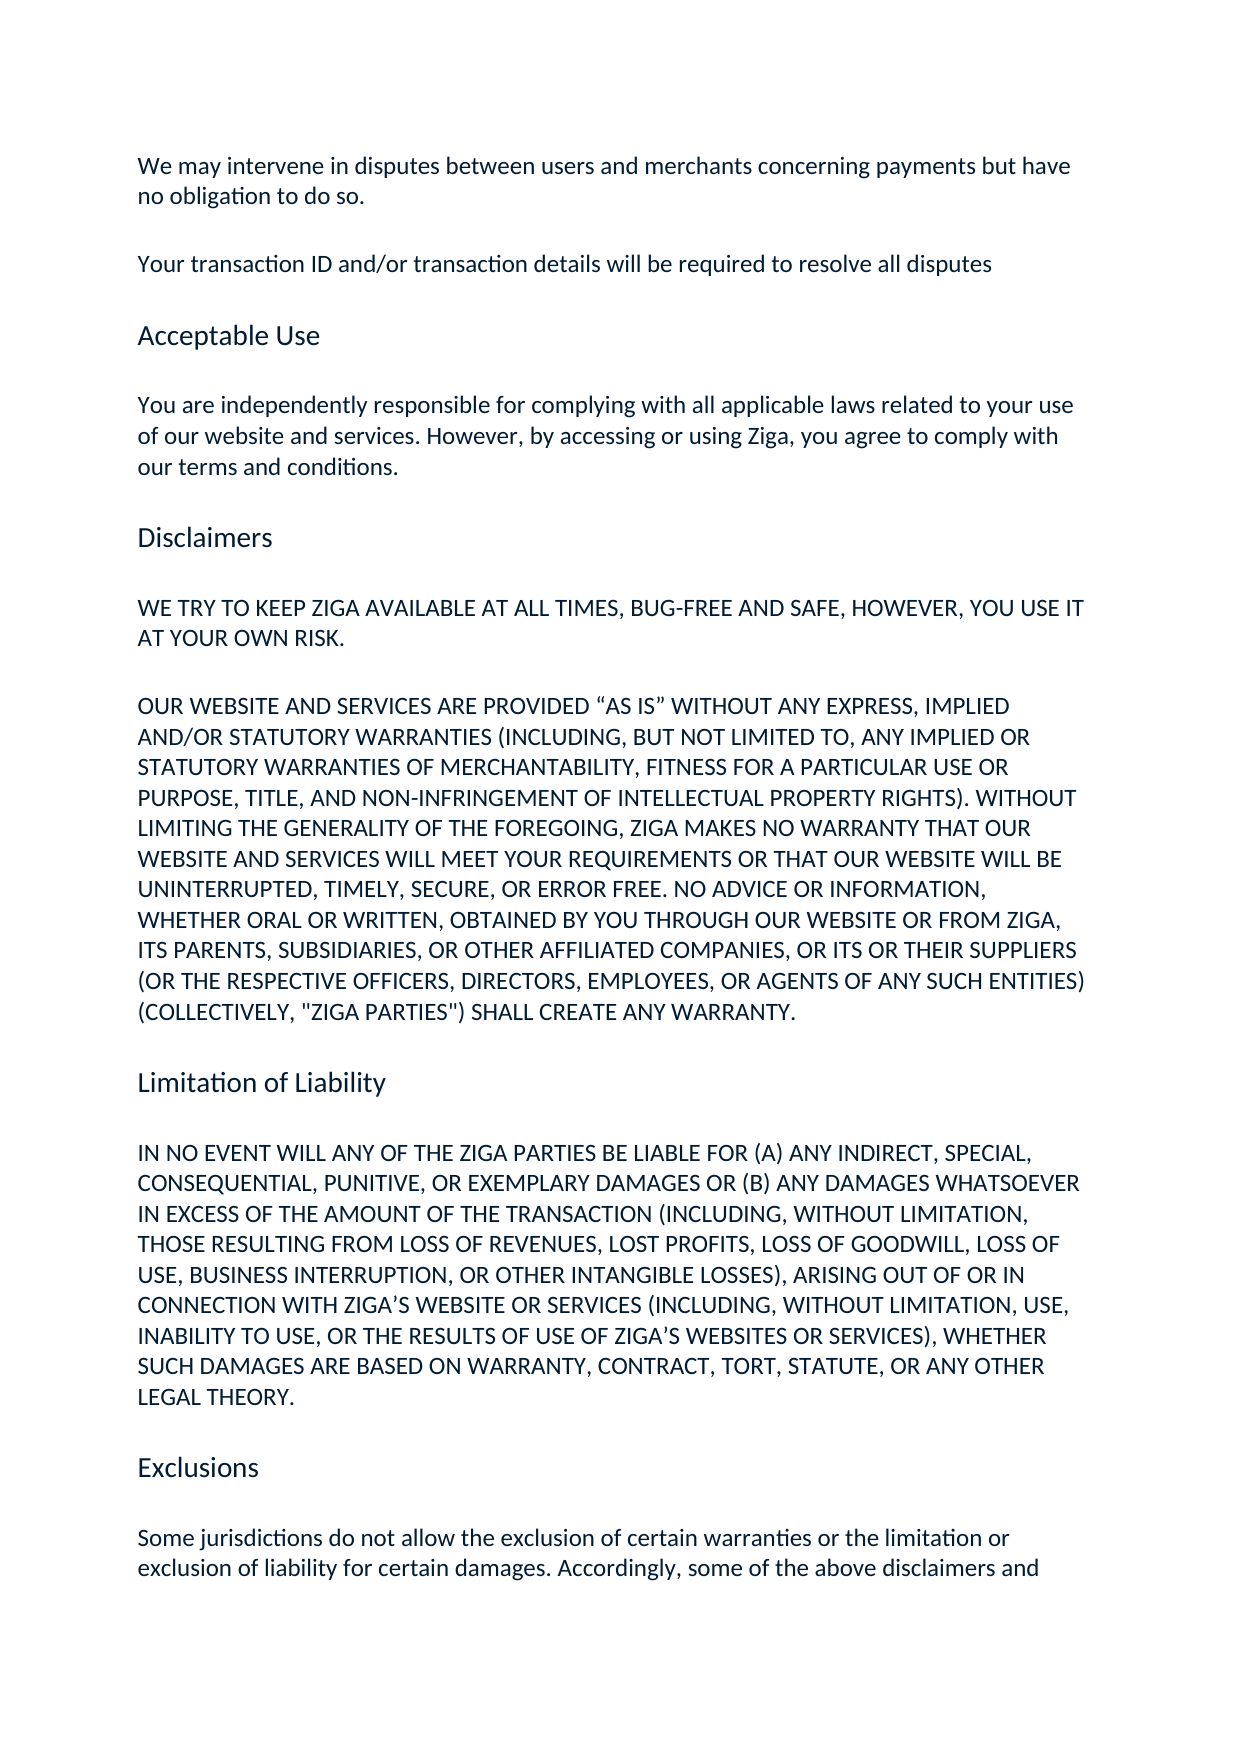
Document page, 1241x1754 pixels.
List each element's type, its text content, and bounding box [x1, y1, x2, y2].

text Your transaction ID and/or transaction details will be required to resolve all disputes [137, 248, 1090, 279]
text Acceptable Use [137, 317, 1090, 352]
text Disclaimers [137, 519, 1090, 554]
text Limitation of Liability [137, 1064, 1090, 1099]
text You are independently responsible for complying with all applicable laws related to your use of our website and services. However, by accessing or using Ziga, you agree to comply with our terms and conditions. [137, 390, 1090, 481]
text WE TRY TO KEEP ZIGA AVAILABLE AT ALL TIMES, BUG-FREE AND SAFE, HOWEVER, YOU USE IT AT YOUR OWN RISK. [137, 592, 1090, 653]
text OUR WEBSITE AND SERVICES ARE PROVIDED “AS IS” WITHOUT ANY EXPRESS, IMPLIED AND/OR STATUTORY WARRANTIES (INCLUDING, BUT NOT LIMITED TO, ANY IMPLIED OR STATUTORY WARRANTIES OF MERCHANTABILITY, FITNESS FOR A PARTICULAR USE OR PURPOSE, TITLE, AND NON-INFRINGEMENT OF INTELLECTUAL PROPERTY RIGHTS). WITHOUT LIMITING THE GENERALITY OF THE FOREGOING, ZIGA MAKES NO WARRANTY THAT OUR WEBSITE AND SERVICES WILL MEET YOUR REQUIREMENTS OR THAT OUR WEBSITE WILL BE UNINTERRUPTED, TIMELY, SECURE, OR ERROR FREE. NO ADVICE OR INFORMATION, WHETHER ORAL OR WRITTEN, OBTAINED BY YOU THROUGH OUR WEBSITE OR FROM ZIGA, ITS PARENTS, SUBSIDIARIES, OR OTHER AFFILIATED COMPANIES, OR ITS OR THEIR SUPPLIERS (OR THE RESPECTIVE OFFICERS, DIRECTORS, EMPLOYEES, OR AGENTS OF ANY SUCH ENTITIES) (COLLECTIVELY, "ZIGA PARTIES") SHALL CREATE ANY WARRANTY. [137, 690, 1090, 1026]
text We may intervene in disputes between users and merchants concerning payments but have no obligation to do so. [137, 150, 1090, 211]
text Exclusions [137, 1449, 1090, 1484]
text IN NO EVENT WILL ANY OF THE ZIGA PARTIES BE LIABLE FOR (A) ANY INDIRECT, SPECIAL, CONSEQUENTIAL, PUNITIVE, OR EXEMPLARY DAMAGES OR (B) ANY DAMAGES WHATSOEVER IN EXCESS OF THE AMOUNT OF THE TRANSACTION (INCLUDING, WITHOUT LIMITATION, THOSE RESULTING FROM LOSS OF REVENUES, LOST PROFITS, LOSS OF GOODWILL, LOSS OF USE, BUSINESS INTERRUPTION, OR OTHER INTANGIBLE LOSSES), ARISING OUT OF OR IN CONNECTION WITH ZIGA’S WEBSITE OR SERVICES (INCLUDING, WITHOUT LIMITATION, USE, INABILITY TO USE, OR THE RESULTS OF USE OF ZIGA’S WEBSITES OR SERVICES), WHETHER SUCH DAMAGES ARE BASED ON WARRANTY, CONTRACT, TORT, STATUTE, OR ANY OTHER LEGAL THEORY. [137, 1137, 1090, 1411]
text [137, 1522, 1090, 1583]
